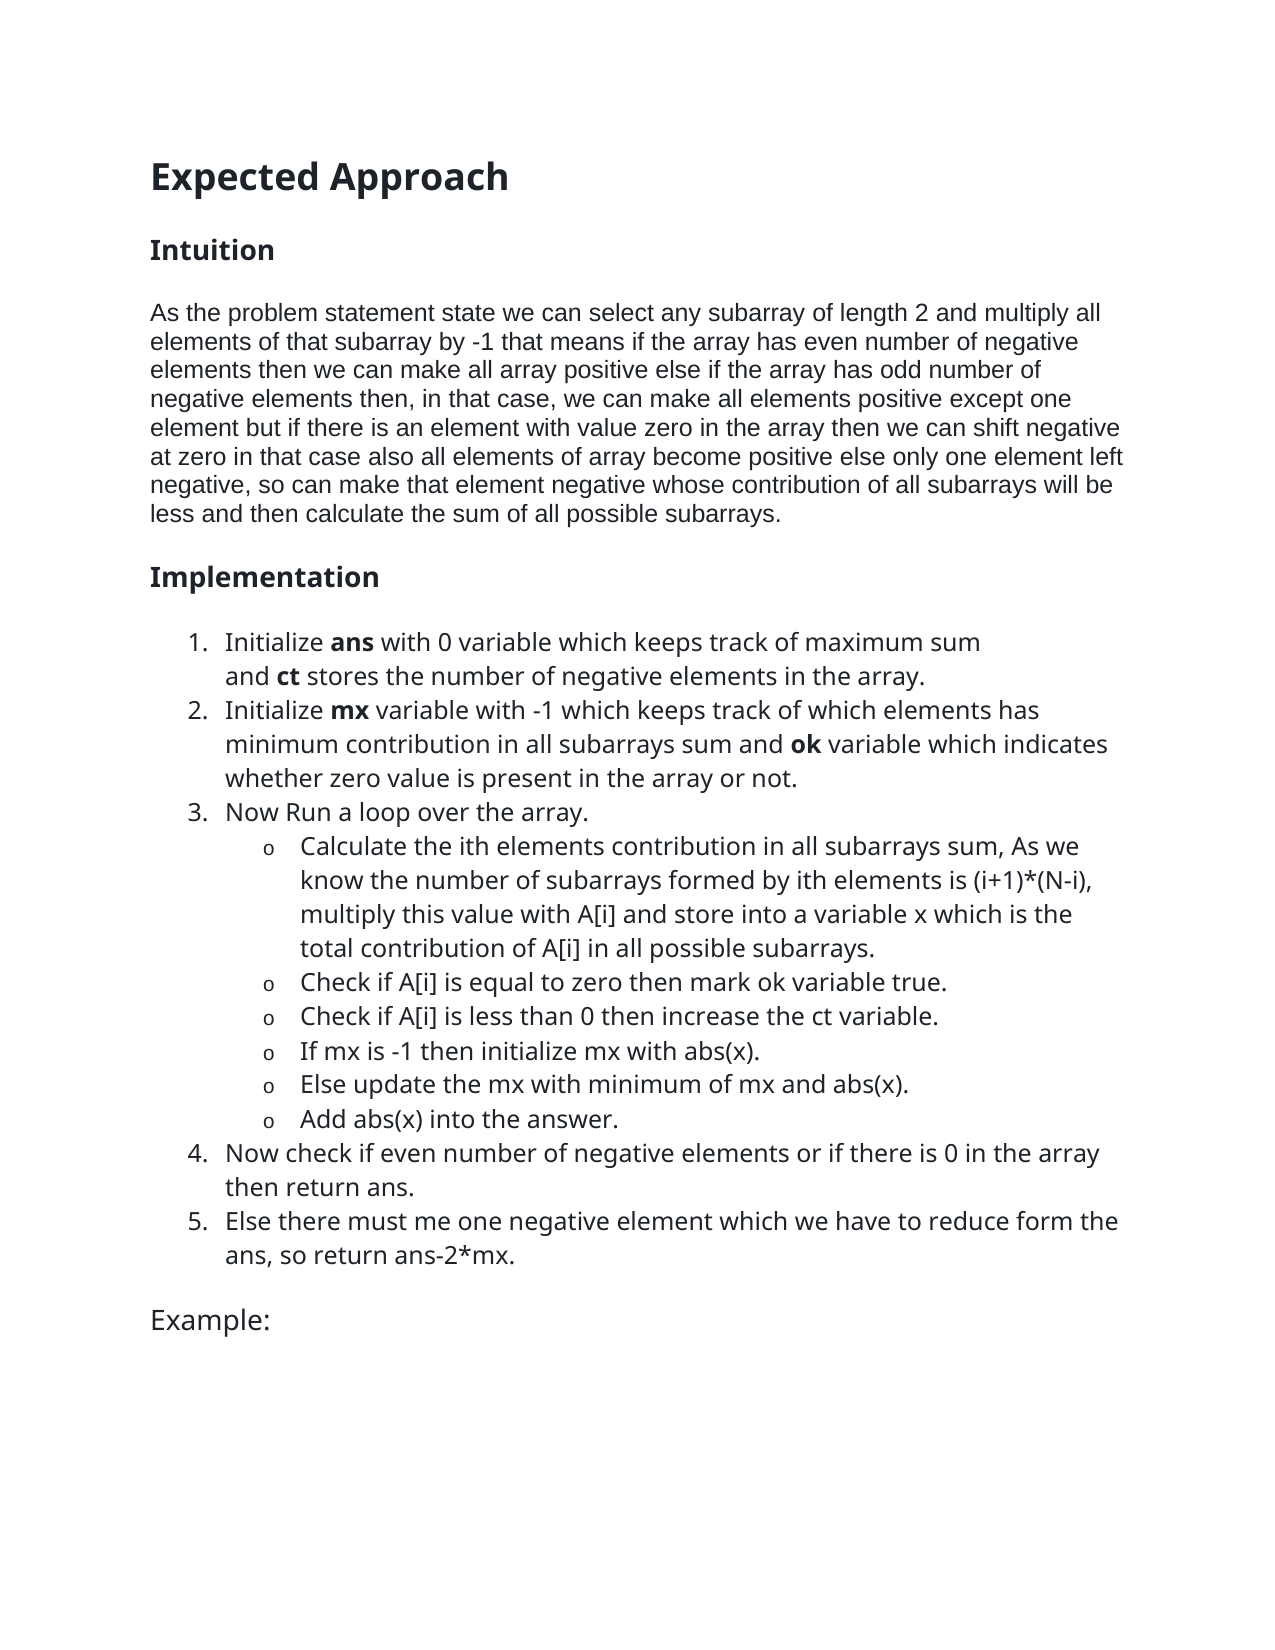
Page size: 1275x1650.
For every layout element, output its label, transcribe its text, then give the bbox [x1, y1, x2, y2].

list Now Run a loop over the array. [187, 795, 1125, 829]
list If mx is -1 then initialize mx with abs(x). [262, 1033, 1125, 1067]
list Initialize mx variable with -1 which keeps track of which elements has minimum contribution in all subarrays sum and ok variable which indicates whether zero value is present in the array or not. [187, 692, 1125, 795]
list Else there must me one negative element which we have to reduce form the ans, so return ans-2*mx. [187, 1203, 1125, 1272]
text As the problem statement state we can select any subarray of length 2 and multiply all elements of that subarray by -1 that means if the array has even number of negative elements then we can make all array positive else if the array has odd number of negative elements then, in that case, we can make all elements positive except one element but if there is an element with value zero in the array then we can shift negative at zero in that case also all elements of array become positive else only one element left negative, so can make that element negative whose contribution of all subarrays will be less and then calculate the sum of all possible subarrays. [150, 298, 1125, 528]
list Check if A[i] is less than 0 then increase the ct variable. [262, 999, 1125, 1033]
list Check if A[i] is equal to zero then mark ok variable true. [262, 965, 1125, 999]
list Add abs(x) into the answer. [262, 1101, 1125, 1135]
list Now check if even number of negative elements or if there is 0 in the array then return ans. [187, 1135, 1125, 1203]
list Else update the mx with minimum of mx and abs(x). [262, 1067, 1125, 1101]
text Intuition [150, 230, 1125, 268]
list Calculate the ith elements contribution in all subarrays sum, As we know the number of subarrays formed by ith elements is (i+1)*(N-i), multiply this value with A[i] and store into a variable x which is the total contribution of A[i] in all possible subarrays. [262, 829, 1125, 965]
list Initialize ans with 0 variable which keeps track of maximum sum and ct stores the number of negative elements in the array. [187, 624, 1125, 692]
text Example: [150, 1301, 1125, 1339]
text Implementation [150, 557, 1125, 595]
text Expected Approach [150, 150, 1125, 201]
